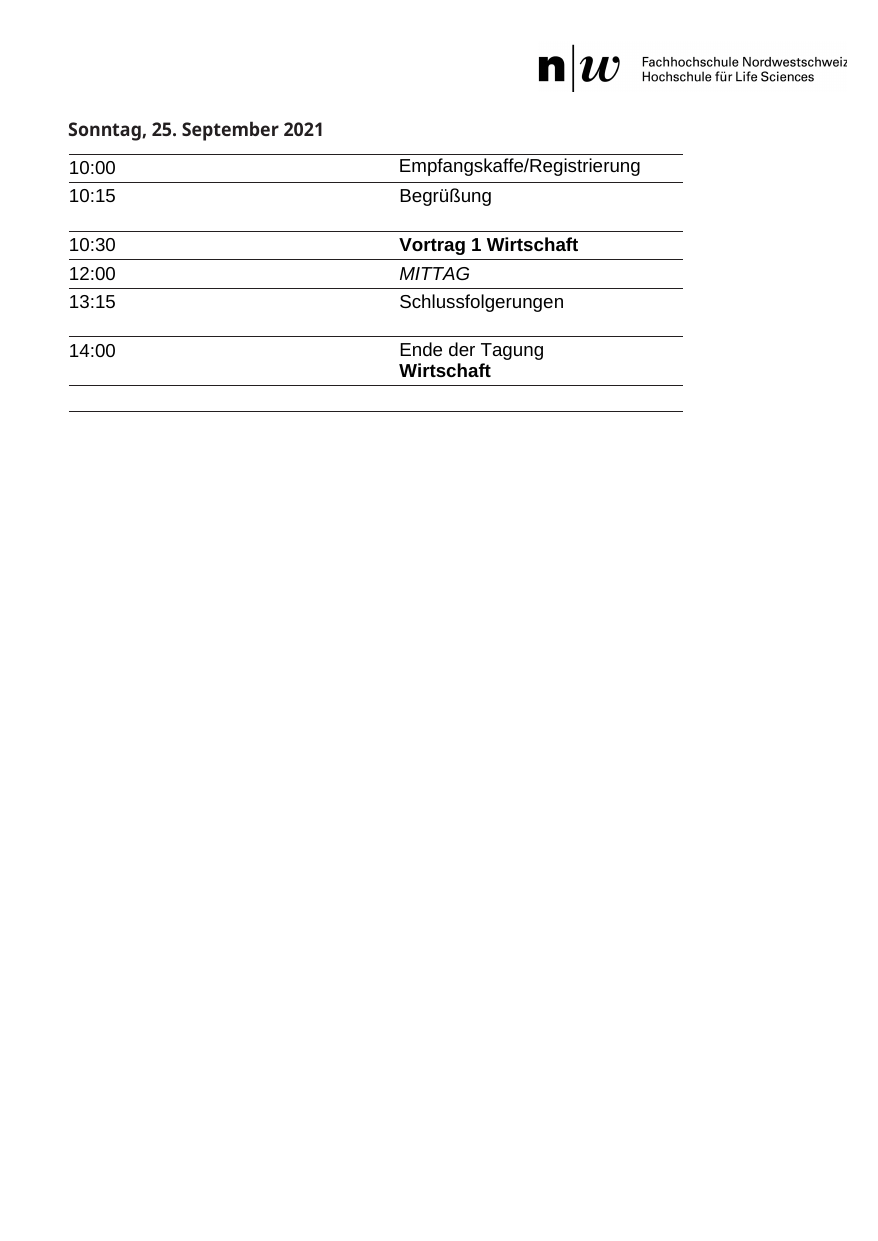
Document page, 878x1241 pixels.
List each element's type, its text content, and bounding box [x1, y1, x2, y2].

subtitle Sonntag, 25. September 2021 [68, 116, 850, 142]
table_cell [116, 183, 399, 231]
table_header [116, 155, 399, 182]
table_cell Ende der Tagung Wirtschaft [399, 337, 682, 385]
table_cell 10:30 [69, 232, 116, 259]
table_cell Begrüßung [399, 183, 682, 231]
table_cell 13:15 [69, 289, 116, 336]
table_header Empfangskaffe/Registrierung [399, 155, 682, 182]
table_cell 10:15 [69, 183, 116, 231]
table_cell 12:00 [69, 260, 116, 287]
table_cell Schlussfolgerungen [399, 289, 682, 336]
table_cell [116, 289, 399, 336]
table_cell [116, 260, 399, 287]
picture [537, 41, 847, 92]
table_cell [116, 232, 399, 259]
table_cell [116, 337, 399, 385]
table_cell [116, 386, 399, 411]
table_cell [69, 386, 116, 411]
table_cell Vortrag 1 Wirtschaft [399, 232, 682, 259]
table_cell [399, 386, 682, 411]
table_header 10:00 [69, 155, 116, 182]
table_cell MITTAG [399, 260, 682, 287]
table_cell 14:00 [69, 337, 116, 385]
